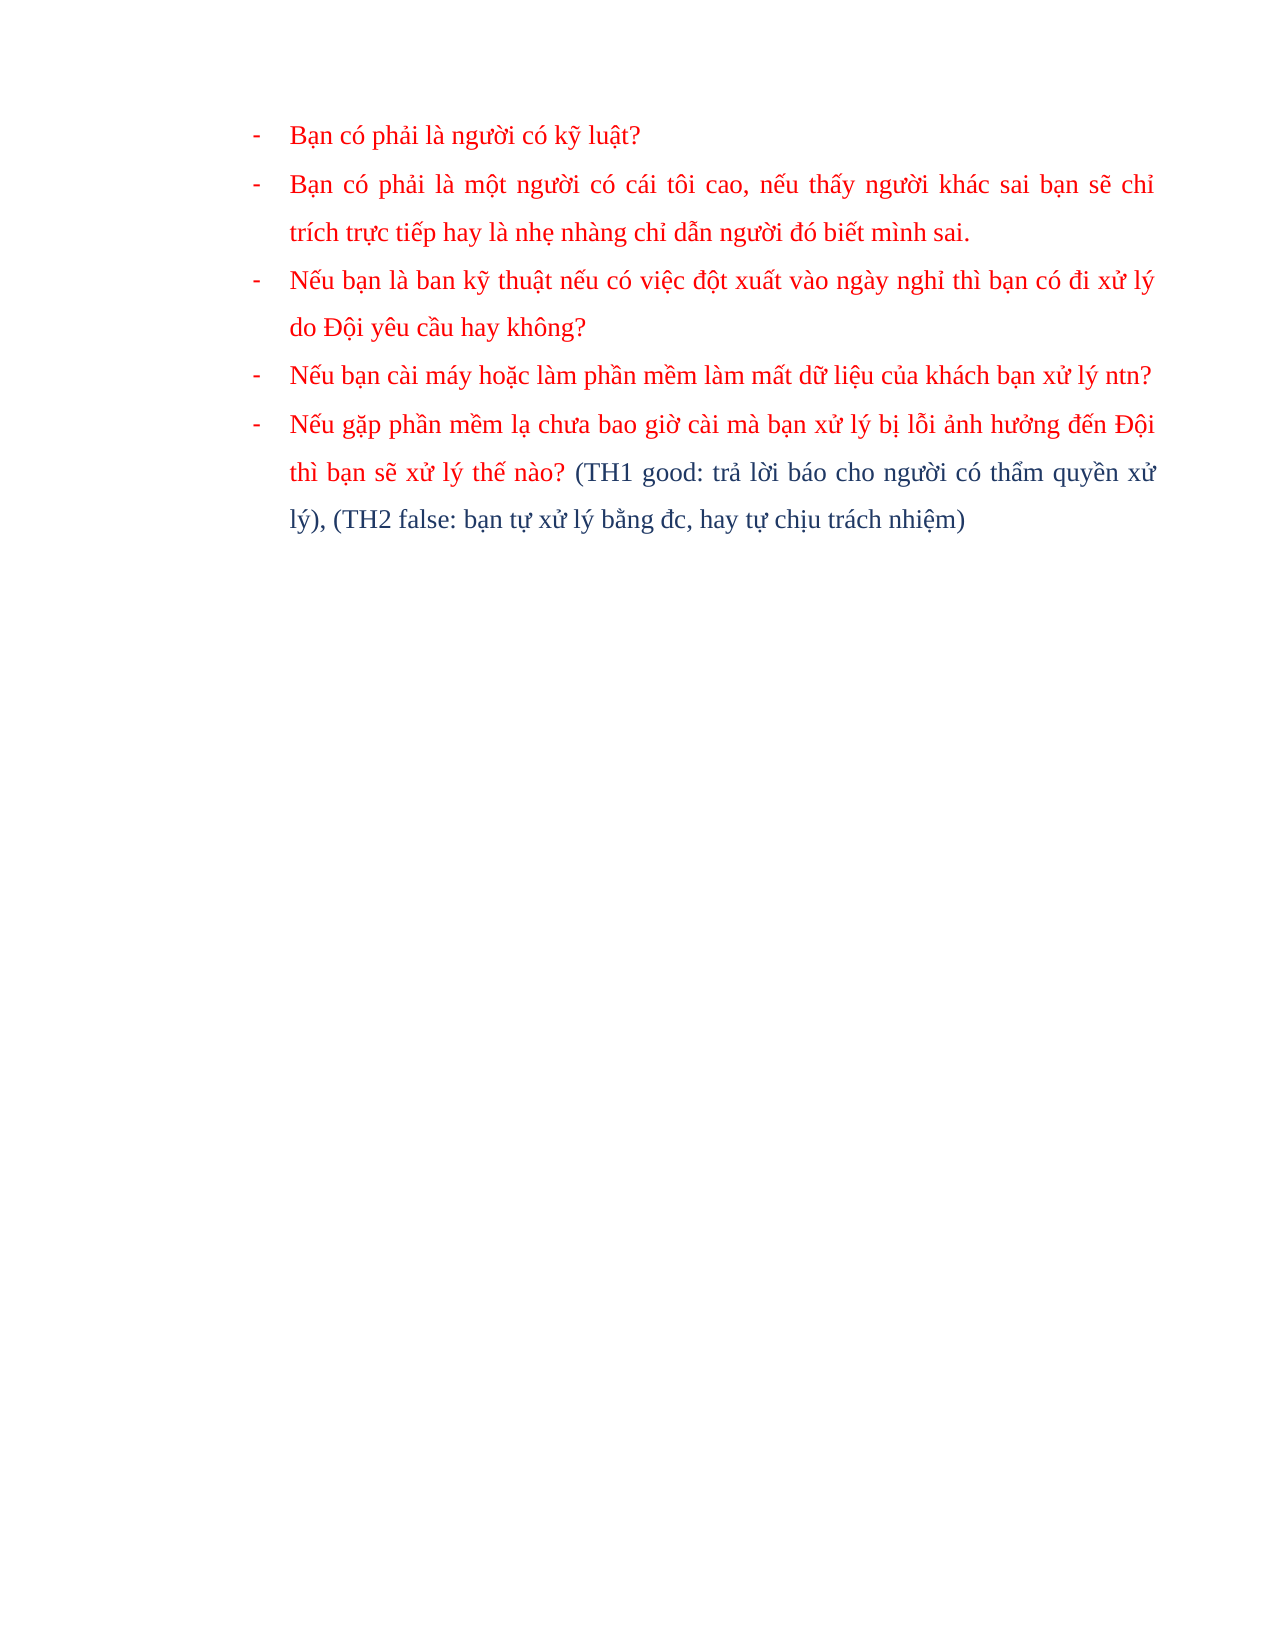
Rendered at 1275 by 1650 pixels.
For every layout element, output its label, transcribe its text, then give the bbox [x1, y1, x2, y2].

list Nếu bạn cài máy hoặc làm phần mềm làm mất dữ liệu của khách bạn xử lý ntn? [252, 358, 1157, 391]
list Bạn có phải là người có kỹ luật? [252, 118, 1157, 151]
list Nếu gặp phần mềm lạ chưa bao giờ cài mà bạn xử lý bị lỗi ảnh hưởng đến Đội thì bạn sẽ xử lý thế nào? (TH1 good: trả lời báo cho người có thẩm quyền xử lý), (TH2 false: bạn tự xử lý bằng đc, hay tự chịu trách nhiệm) [252, 407, 1157, 534]
list Nếu bạn là ban kỹ thuật nếu có việc đột xuất vào ngày nghỉ thì bạn có đi xử lý do Đội yêu cầu hay không? [252, 263, 1157, 342]
list Bạn có phải là một người có cái tôi cao, nếu thấy người khác sai bạn sẽ chỉ trích trực tiếp hay là nhẹ nhàng chỉ dẫn người đó biết mình sai. [252, 168, 1157, 247]
